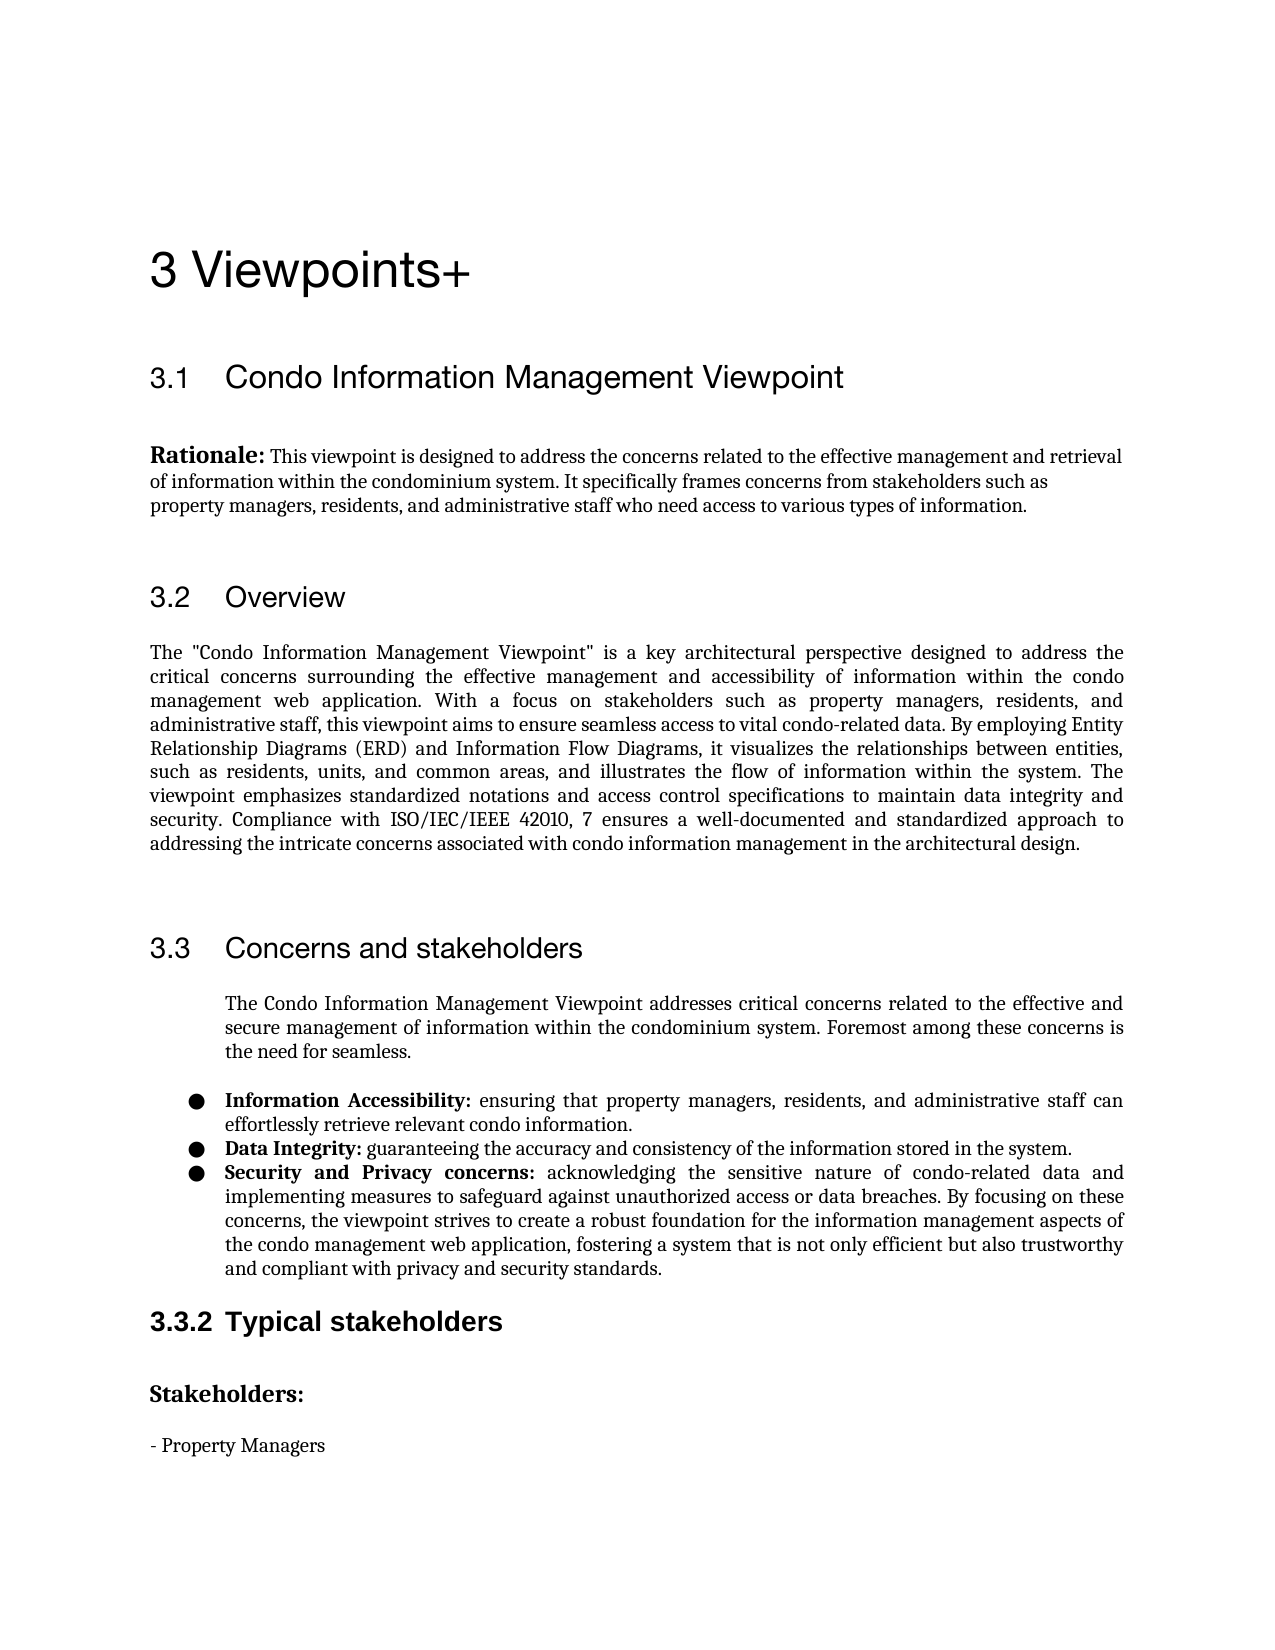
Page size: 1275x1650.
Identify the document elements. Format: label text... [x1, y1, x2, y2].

list Data Integrity: guaranteeing the accuracy and consistency of the information stored in the system. [187, 1137, 1125, 1161]
text The Condo Information Management Viewpoint addresses critical concerns related to the effective and secure management of information within the condominium system. Foremost among these concerns is the need for seamless. [225, 992, 1125, 1064]
text - Property Managers [150, 1434, 1125, 1458]
subtitle 3.2 Overview [150, 579, 1125, 615]
subtitle 3 Viewpoints+ [150, 237, 1125, 302]
text Rationale: This viewpoint is designed to address the concerns related to the effective management and retrieval of information within the condominium system. It specifically frames concerns from stakeholders such as property managers, residents, and administrative staff who need access to various types of information. [150, 441, 1125, 517]
text The "Condo Information Management Viewpoint" is a key architectural perspective designed to address the critical concerns surrounding the effective management and accessibility of information within the condo management web application. With a focus on stakeholders such as property managers, residents, and administrative staff, this viewpoint aims to ensure seamless access to vital condo-related data. By employing Entity Relationship Diagrams (ERD) and Information Flow Diagrams, it visualizes the relationships between entities, such as residents, units, and common areas, and illustrates the flow of information within the system. The viewpoint emphasizes standardized notations and access control specifications to maintain data integrity and security. Compliance with ISO/IEC/IEEE 42010, 7 ensures a well-documented and standardized approach to addressing the intricate concerns associated with condo information management in the architectural design. [150, 640, 1125, 856]
subtitle 3.1 Condo Information Management Viewpoint [150, 357, 1125, 398]
text Stakeholders: [150, 1380, 1125, 1409]
subtitle 3.3.2 Typical stakeholders [150, 1305, 1125, 1338]
list Information Accessibility: ensuring that property managers, residents, and administrative staff can effortlessly retrieve relevant condo information. [187, 1089, 1125, 1137]
list Security and Privacy concerns: acknowledging the sensitive nature of condo-related data and implementing measures to safeguard against unauthorized access or data breaches. By focusing on these concerns, the viewpoint strives to create a robust foundation for the information management aspects of the condo management web application, fostering a system that is not only efficient but also trustworthy and compliant with privacy and security standards. [187, 1161, 1125, 1280]
subtitle 3.3 Concerns and stakeholders [150, 930, 1125, 967]
